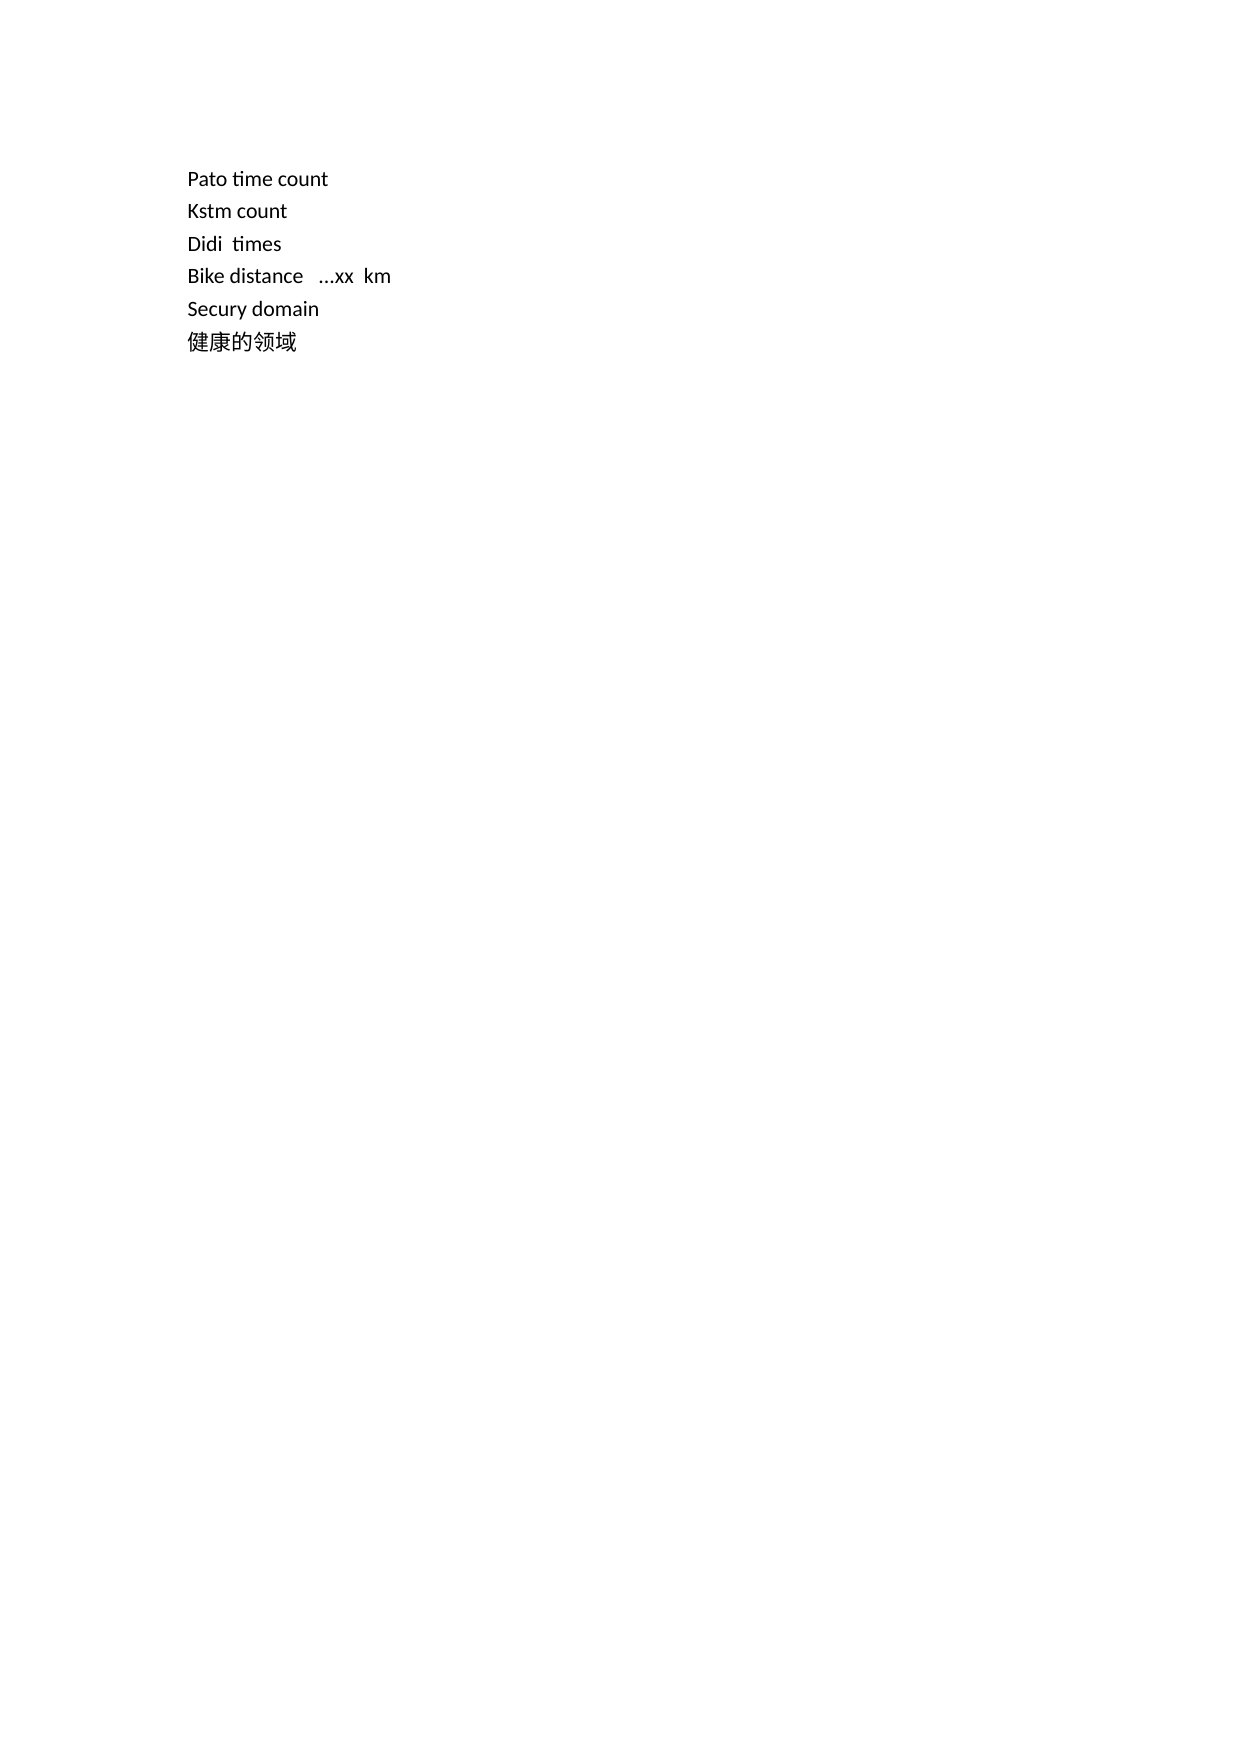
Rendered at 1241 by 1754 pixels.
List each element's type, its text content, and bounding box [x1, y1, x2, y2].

text Secury domain [187, 292, 1053, 324]
text 健康的领域 [187, 324, 1053, 357]
text Pato time count [187, 162, 1053, 194]
text Kstm count [187, 194, 1053, 227]
text Bike distance ...xx km [187, 259, 1053, 292]
text Didi times [187, 227, 1053, 259]
